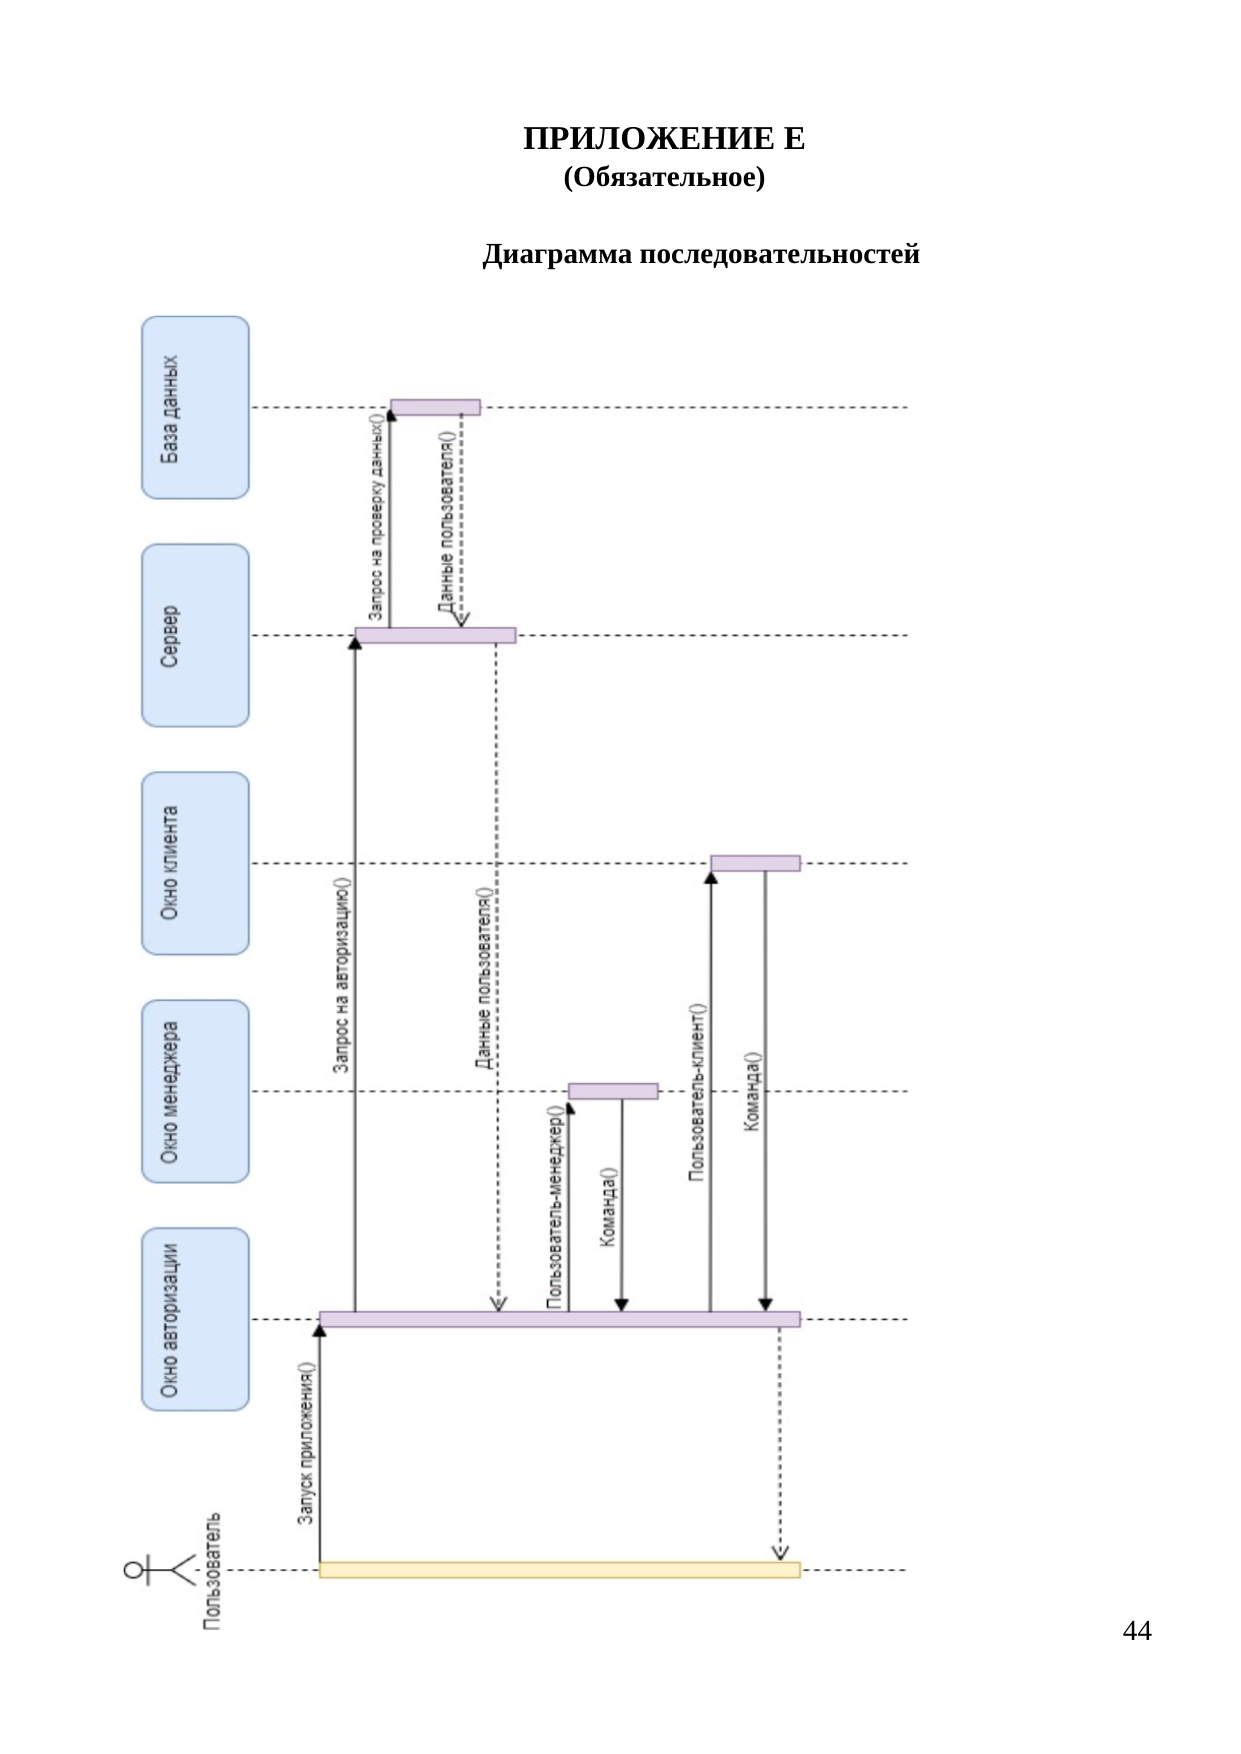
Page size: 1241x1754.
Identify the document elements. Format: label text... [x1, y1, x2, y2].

text Диаграмма последовательностей [177, 236, 1152, 269]
subtitle ПРИЛОЖЕНИЕ Е [177, 118, 1152, 156]
subtitle (Обязательное) [177, 159, 1152, 193]
picture [124, 317, 909, 1629]
